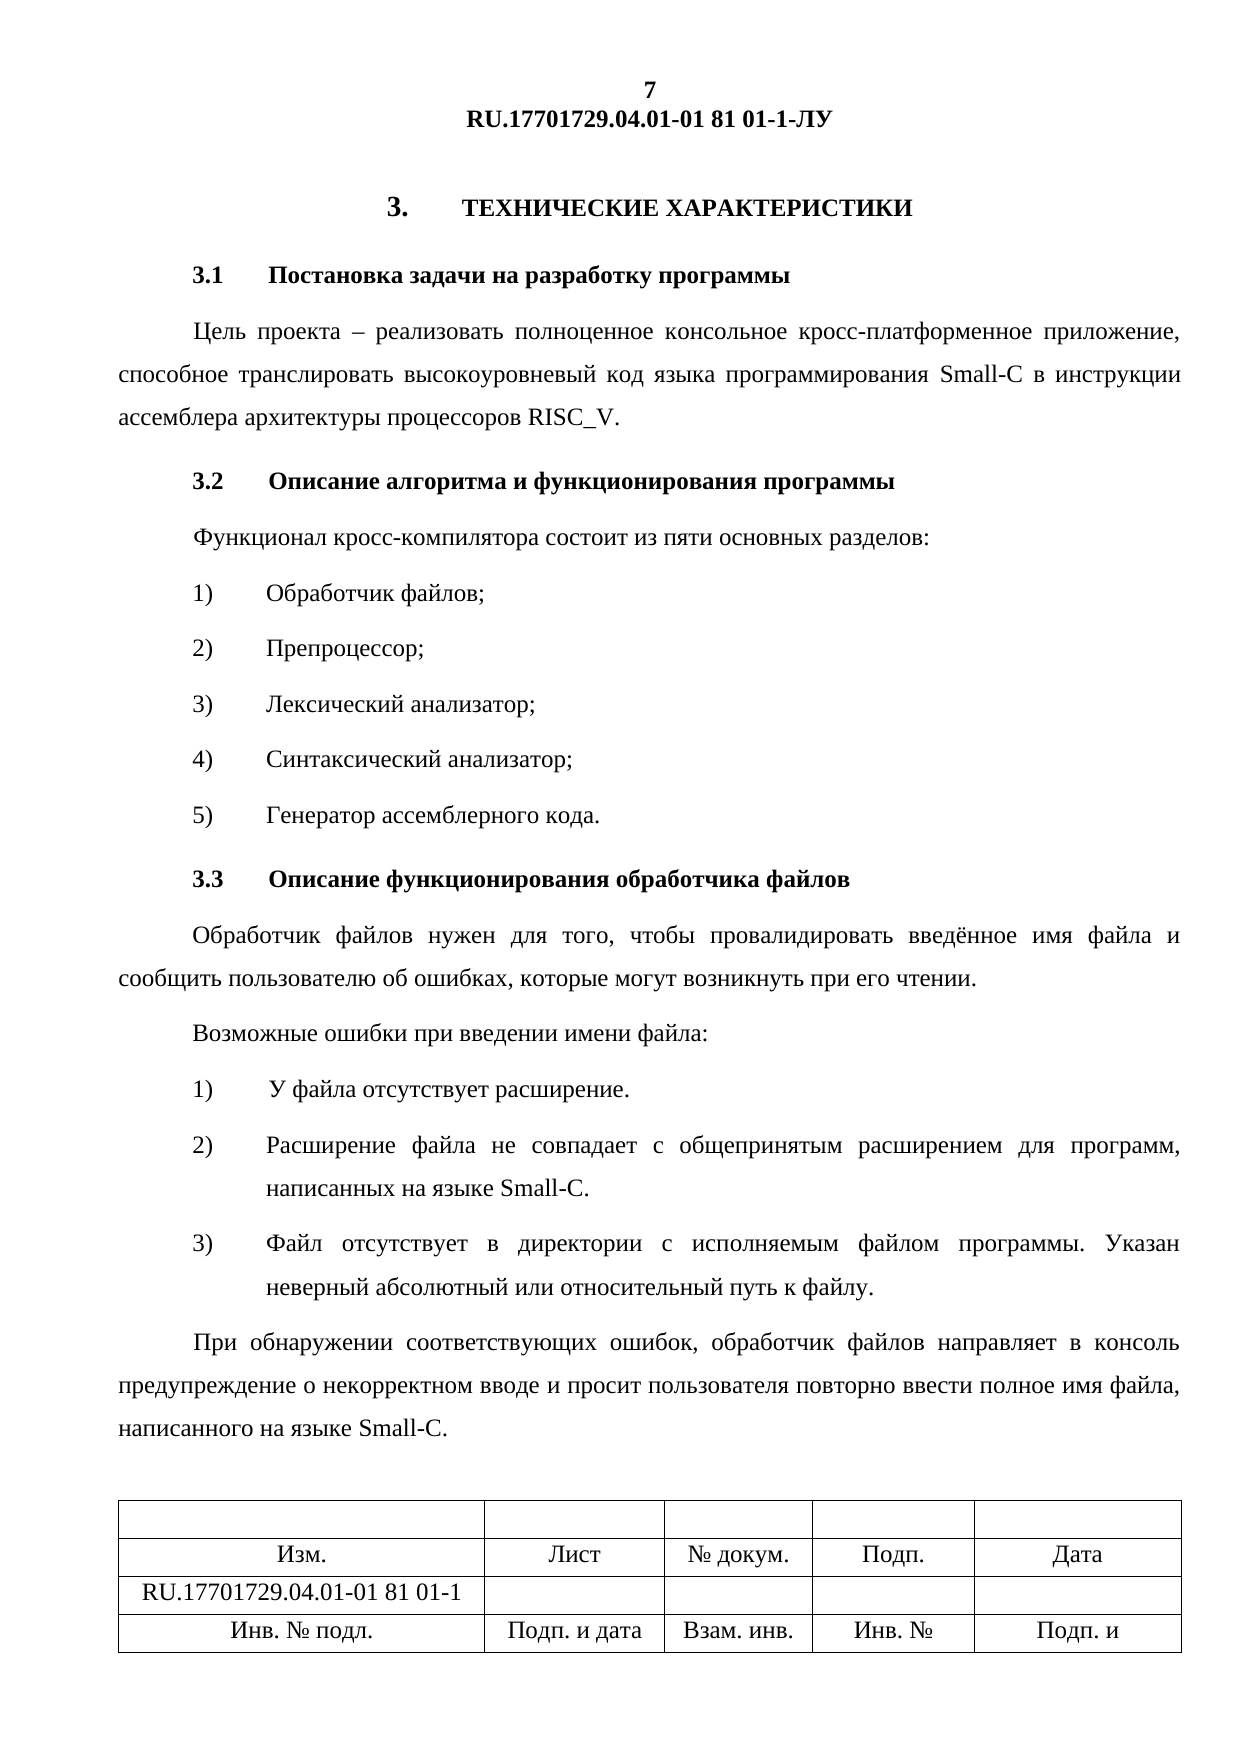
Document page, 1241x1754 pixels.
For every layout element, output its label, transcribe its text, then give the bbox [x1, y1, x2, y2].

list Синтаксический анализатор; [192, 744, 1181, 773]
list Обработчик файлов; [192, 578, 1181, 606]
text При обнаружении соответствующих ошибок, обработчик файлов направляет в консоль предупреждение о некорректном вводе и просит пользователя повторно ввести полное имя файла, написанного на языке Small-C. [118, 1327, 1181, 1442]
list Файл отсутствует в директории с исполняемым файлом программы. Указан неверный абсолютный или относительный путь к файлу. [192, 1228, 1181, 1300]
text Цель проекта – реализовать полноценное консольное кросс-платформенное приложение, способное транслировать высокоуровневый код языка программирования Small-C в инструкции ассемблера архитектуры процессоров RISC_V. [118, 316, 1181, 431]
list ТЕХНИЧЕСКИЕ ХАРАКТЕРИСТИКИ [118, 189, 1181, 223]
text Возможные ошибки при введении имени файла: [118, 1018, 1181, 1047]
text Обработчик файлов нужен для того, чтобы провалидировать введённое имя файла и сообщить пользователю об ошибках, которые могут возникнуть при его чтении. [118, 920, 1181, 992]
subtitle 3.1 Постановка задачи на разработку программы [118, 261, 1181, 289]
list Генератор ассемблерного кода. [192, 800, 1181, 829]
subtitle 3.2 Описание алгоритма и функционирования программы [118, 466, 1181, 495]
list У файла отсутствует расширение. [118, 1074, 1181, 1103]
list Препроцессор; [192, 633, 1181, 662]
list Лексический анализатор; [192, 689, 1181, 718]
subtitle 3.3 Описание функционирования обработчика файлов [118, 864, 1181, 893]
text Функционал кросс-компилятора состоит из пяти основных разделов: [118, 522, 1181, 551]
list Расширение файла не совпадает с общепринятым расширением для программ, написанных на языке Small-C. [192, 1130, 1181, 1202]
